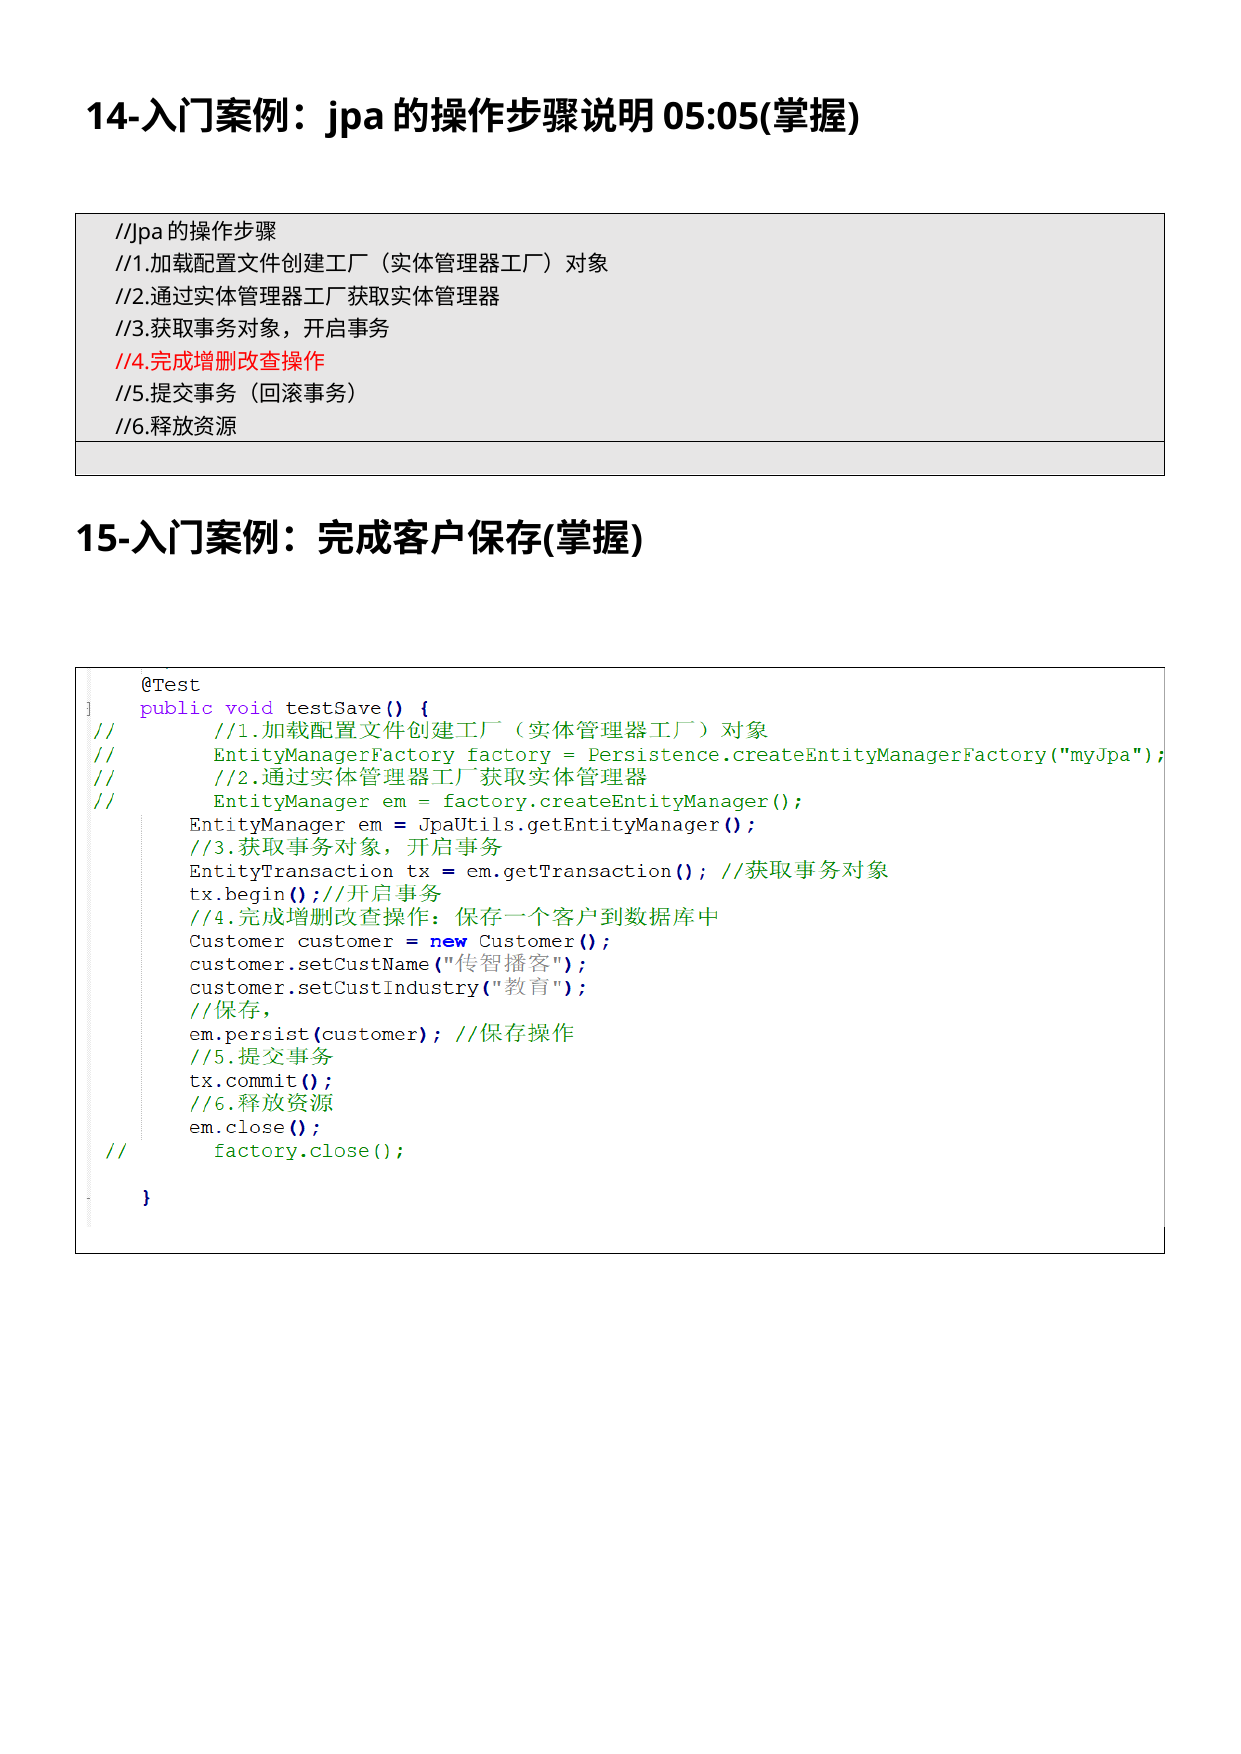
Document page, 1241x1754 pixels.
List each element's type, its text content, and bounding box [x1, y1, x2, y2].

table_header [76, 668, 1164, 1253]
table_cell [76, 442, 1164, 474]
picture [86, 668, 1165, 1227]
table_header //Jpa的操作步骤 //1.加载配置文件创建工厂（实体管理器工厂）对象 //2.通过实体管理器工厂获取实体管理器 //3.获取事务对象，开启事务 //4.完成增删改查操作 //5.提交事务（回滚事务） //6.释放资源 [76, 214, 1164, 441]
subtitle 14-入门案例：jpa的操作步骤说明05:05(掌握) [75, 81, 1165, 146]
subtitle 15-入门案例：完成客户保存(掌握) [75, 503, 1165, 568]
